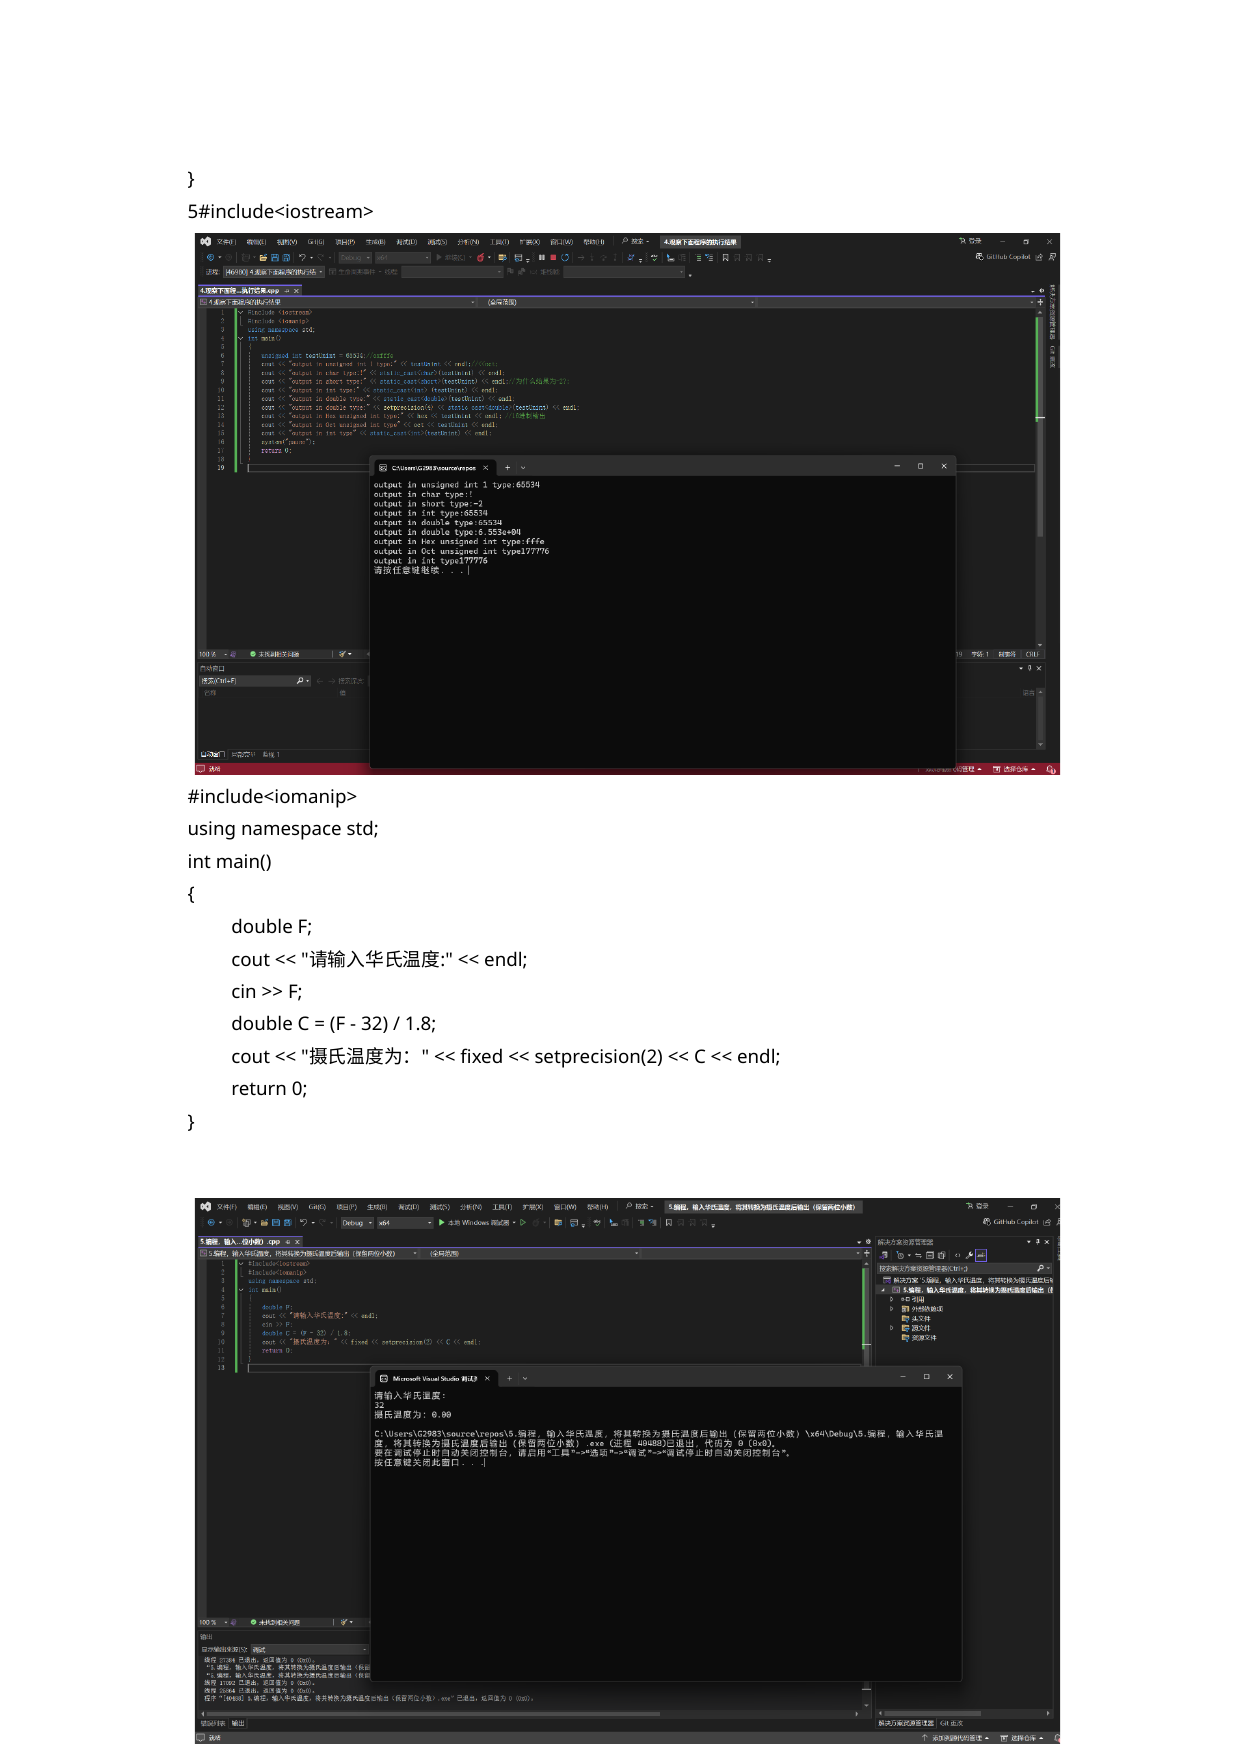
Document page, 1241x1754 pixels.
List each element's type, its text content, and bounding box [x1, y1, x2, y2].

text int main() [187, 844, 1053, 877]
text double F; [187, 909, 1053, 942]
text cout << "请输入华氏温度:" << endl; [187, 942, 1053, 974]
picture [194, 1198, 1060, 1744]
text cout << "摄氏温度为：" << fixed << setprecision(2) << C << endl; [187, 1039, 1053, 1072]
text return 0; [187, 1072, 1053, 1104]
text } [187, 1104, 1053, 1137]
text { [187, 877, 1053, 909]
text } [187, 162, 1053, 194]
text using namespace std; [187, 812, 1053, 844]
text double C = (F - 32) / 1.8; [187, 1007, 1053, 1039]
picture [194, 233, 1060, 775]
text cin >> F; [187, 974, 1053, 1007]
text 5#include<iostream> [187, 194, 1053, 227]
